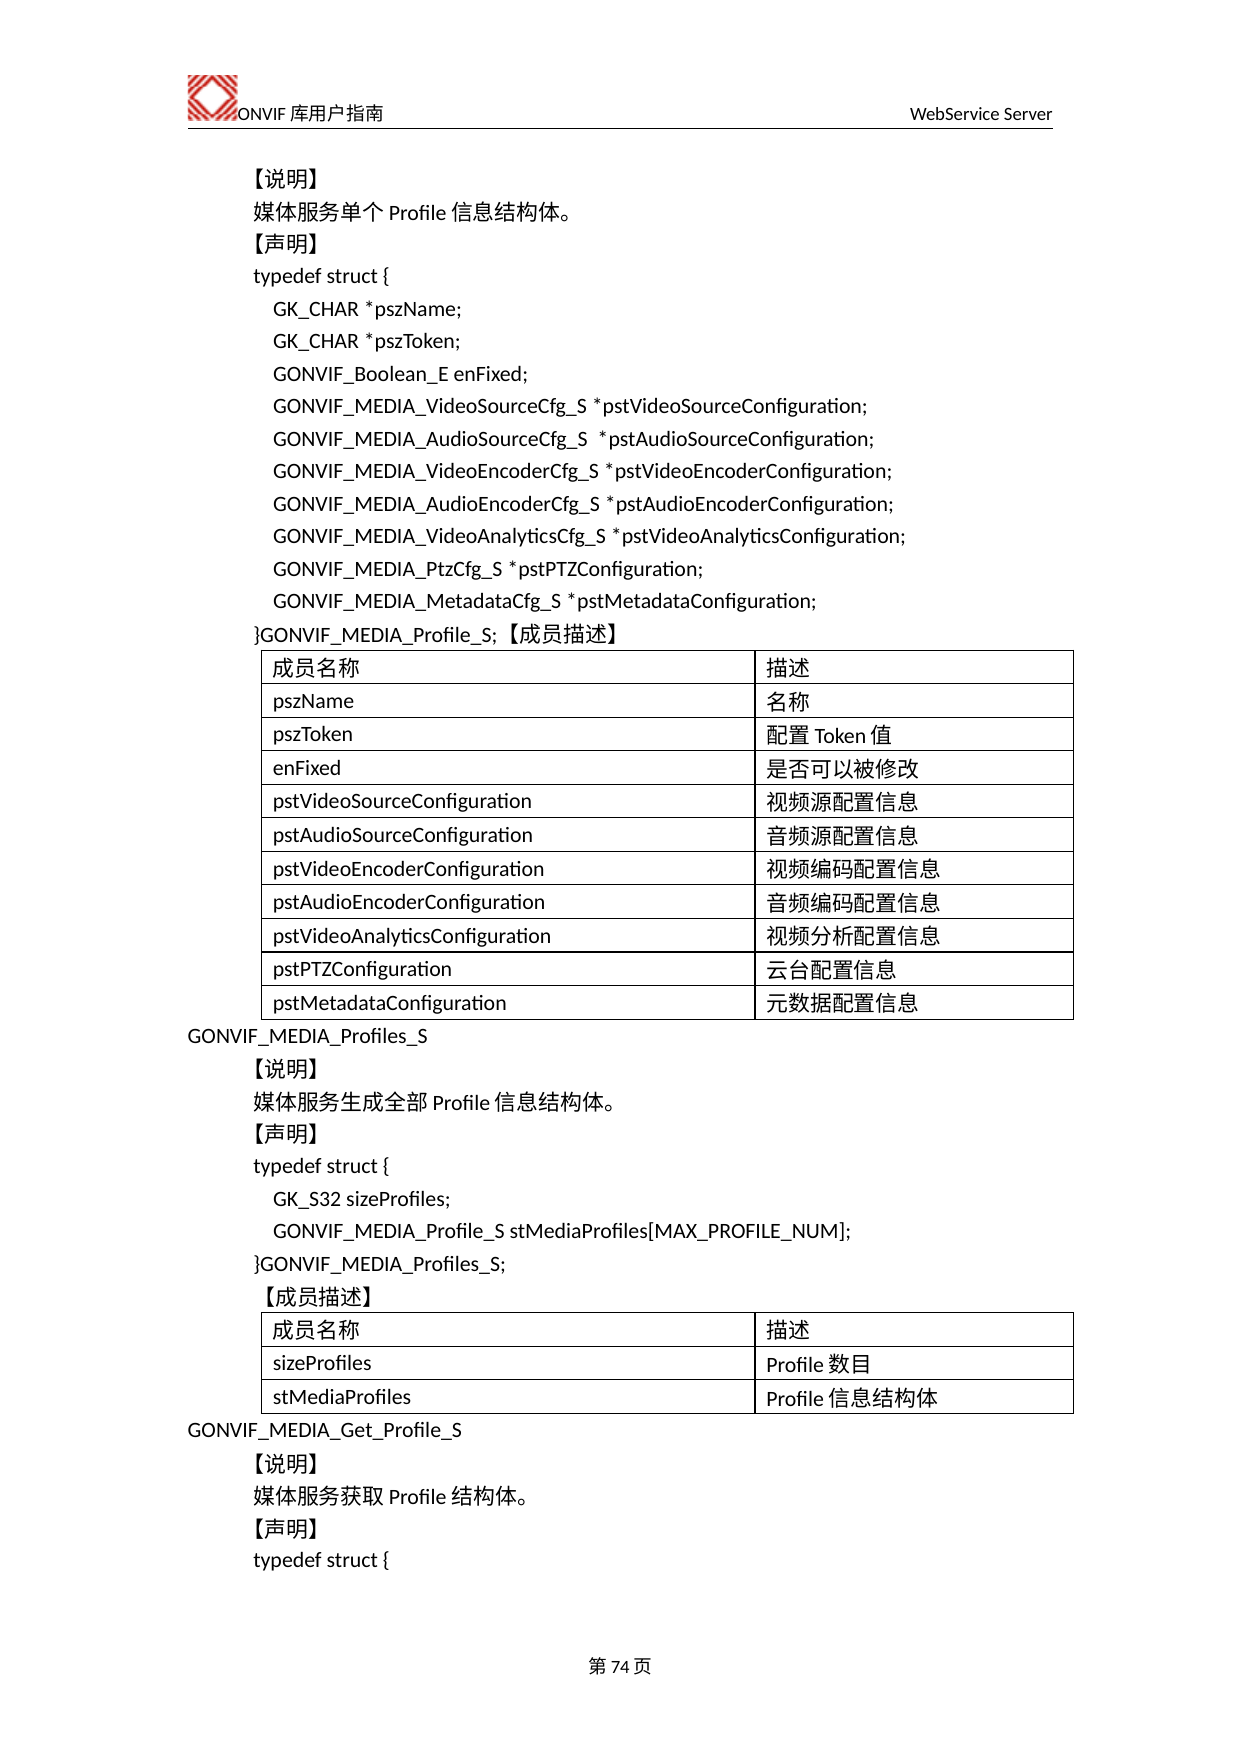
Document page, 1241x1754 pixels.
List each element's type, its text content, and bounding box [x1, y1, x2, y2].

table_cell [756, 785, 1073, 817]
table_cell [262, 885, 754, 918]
text GONVIF_MEDIA_AudioSourceCfg_S *pstAudioSourceConfiguration; [253, 422, 1053, 454]
text typedef struct { [253, 1544, 1053, 1576]
text 媒体服务生成全部Profile信息结构体。 [231, 1084, 1053, 1117]
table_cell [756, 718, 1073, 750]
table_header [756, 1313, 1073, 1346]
text }GONVIF_MEDIA_Profile_S;【成员描述】 [198, 617, 1053, 649]
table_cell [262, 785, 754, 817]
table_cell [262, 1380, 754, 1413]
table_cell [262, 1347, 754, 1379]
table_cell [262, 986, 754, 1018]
text 【说明】 [187, 1446, 1053, 1479]
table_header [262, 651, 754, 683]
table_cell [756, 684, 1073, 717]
picture [187, 75, 238, 121]
text }GONVIF_MEDIA_Profiles_S; [253, 1247, 1053, 1279]
text GONVIF_Boolean_E enFixed; [253, 357, 1053, 389]
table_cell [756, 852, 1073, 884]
text GONVIF_MEDIA_AudioEncoderCfg_S *pstAudioEncoderConfiguration; [253, 487, 1053, 519]
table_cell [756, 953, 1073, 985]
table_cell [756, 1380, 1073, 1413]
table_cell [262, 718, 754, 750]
text GONVIF_MEDIA_Profile_S stMediaProfiles[MAX_PROFILE_NUM]; [253, 1214, 1053, 1247]
text GK_S32 sizeProfiles; [253, 1182, 1053, 1214]
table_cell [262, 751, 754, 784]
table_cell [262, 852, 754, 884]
text GONVIF_MEDIA_VideoEncoderCfg_S *pstVideoEncoderConfiguration; [253, 454, 1053, 487]
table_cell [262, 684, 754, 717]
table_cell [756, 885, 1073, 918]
text 【声明】 [187, 1511, 1053, 1544]
text GONVIF_MEDIA_VideoSourceCfg_S *pstVideoSourceConfiguration; [253, 389, 1053, 422]
text 【声明】 [187, 1117, 1053, 1149]
text typedef struct { [253, 259, 1053, 292]
text GONVIF_MEDIA_VideoAnalyticsCfg_S *pstVideoAnalyticsConfiguration; [253, 519, 1053, 552]
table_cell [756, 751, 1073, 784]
text 媒体服务获取Profile 结构体。 [231, 1479, 1053, 1511]
text 【说明】 [187, 162, 1053, 194]
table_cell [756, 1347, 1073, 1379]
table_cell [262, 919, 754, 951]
text typedef struct { [253, 1149, 1053, 1182]
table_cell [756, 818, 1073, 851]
text GK_CHAR *pszToken; [253, 324, 1053, 357]
text 【说明】 [187, 1052, 1053, 1084]
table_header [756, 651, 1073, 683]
text GONVIF_MEDIA_PtzCfg_S *pstPTZConfiguration; [253, 552, 1053, 584]
text 媒体服务单个Profile信息结构体。 [231, 194, 1053, 227]
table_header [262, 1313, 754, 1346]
text 【声明】 [187, 227, 1053, 259]
text GONVIF_MEDIA_Get_Profile_S [187, 1414, 1053, 1446]
text GK_CHAR *pszName; [253, 292, 1053, 324]
text GONVIF_MEDIA_Profiles_S [187, 1019, 1053, 1052]
text 【成员描述】 [198, 1279, 1053, 1312]
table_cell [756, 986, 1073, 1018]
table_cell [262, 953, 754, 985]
text GONVIF_MEDIA_MetadataCfg_S *pstMetadataConfiguration; [253, 584, 1053, 617]
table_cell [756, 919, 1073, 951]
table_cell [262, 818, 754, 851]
